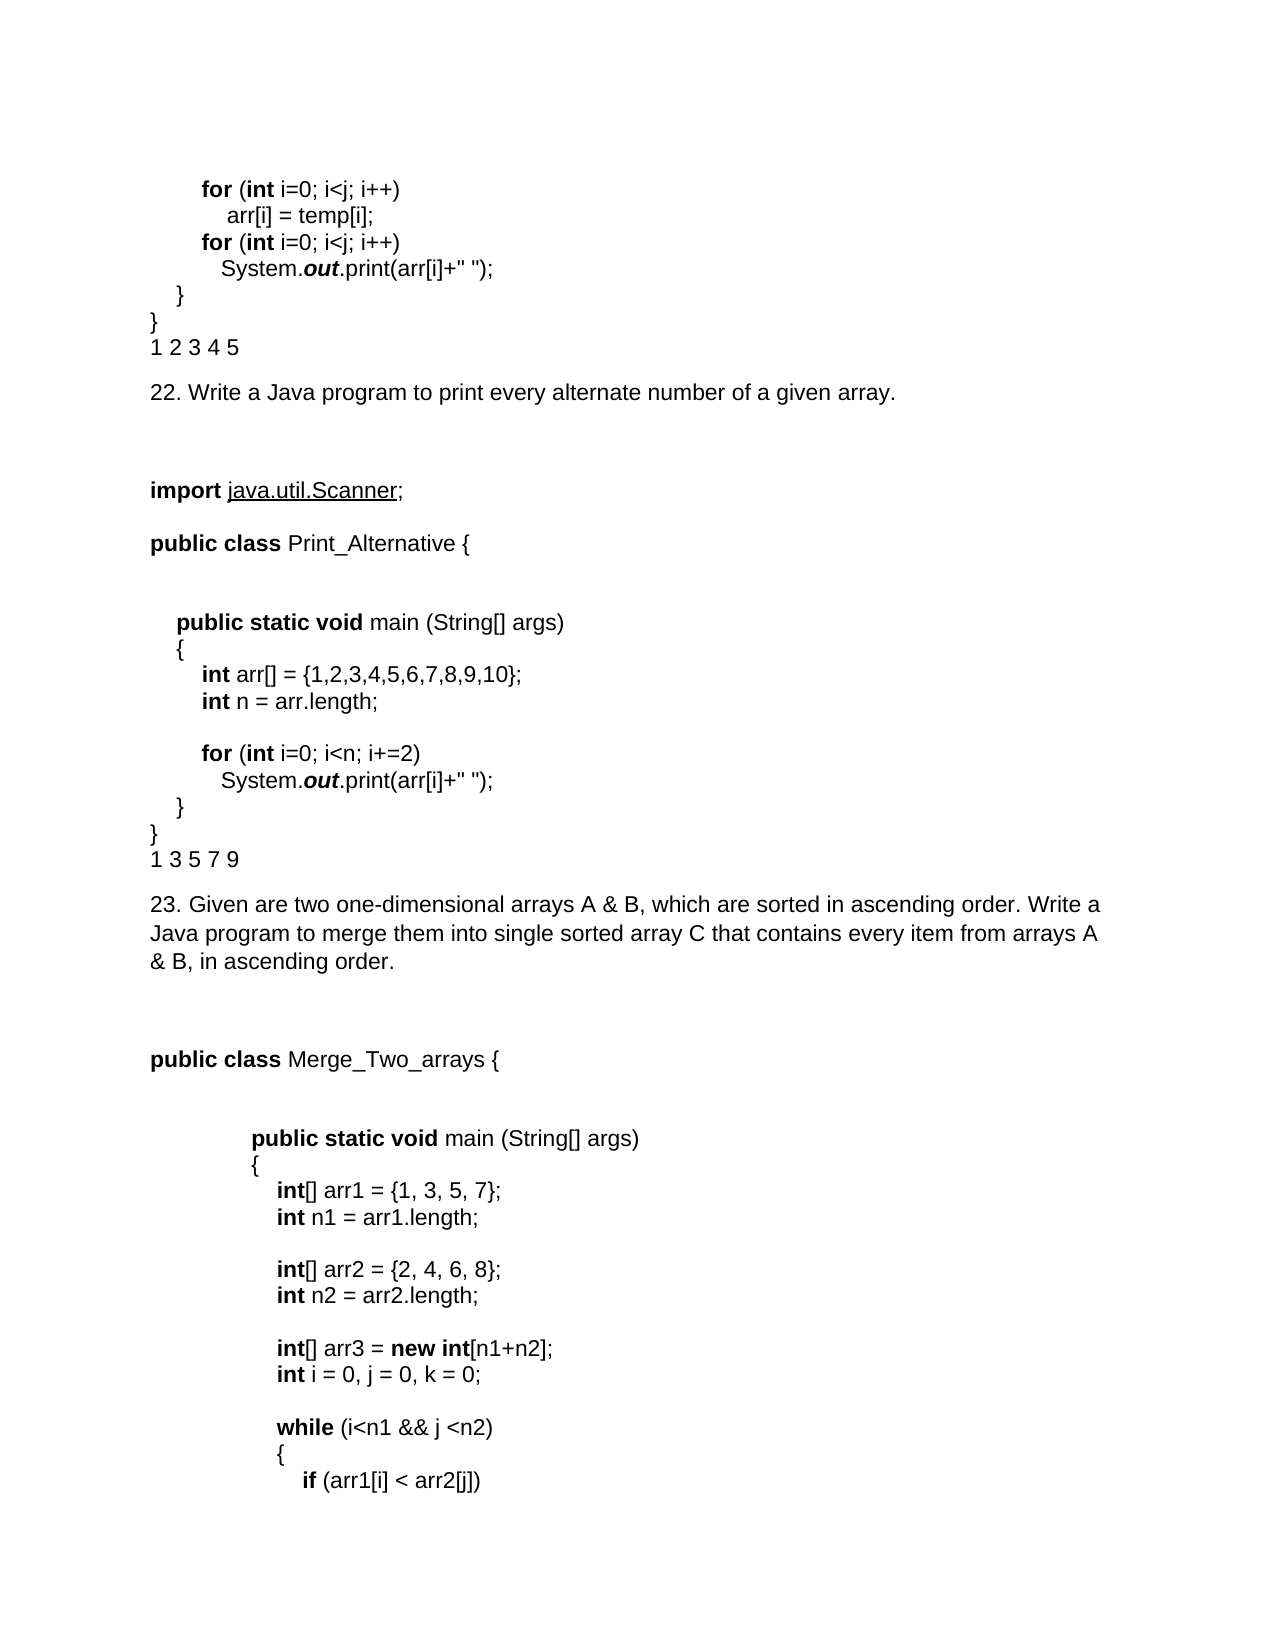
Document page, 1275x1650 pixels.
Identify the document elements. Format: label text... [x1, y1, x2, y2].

text 1 3 5 7 9 [150, 846, 1133, 873]
text for (int i=0; i<j; i++) arr[i] = temp[i]; [201, 176, 402, 229]
text { [176, 635, 1133, 662]
text } [150, 820, 1133, 846]
text } [150, 308, 1133, 334]
text int[] arr3 = new int[n1+n2]; int i = 0, j = 0, k = 0; [277, 1336, 553, 1388]
text { [277, 1441, 1133, 1467]
text if (arr1[i] < arr2[j]) [302, 1467, 1133, 1493]
list Given are two one-dimensional arrays A & B, which are sorted in ascending order. Write a Java program to merge them into single sorted array C that contains every item from arrays A & B, in ascending order. [150, 891, 1118, 974]
text int[] arr1 = {1, 3, 5, 7}; [277, 1178, 1133, 1204]
text for (int i=0; i<j; i++) System.out.print(arr[i]+" "); [201, 229, 619, 282]
text public static void main (String[] args) [176, 609, 1133, 635]
text } [176, 793, 1133, 820]
text for (int i=0; i<n; i+=2) System.out.print(arr[i]+" "); [201, 740, 619, 793]
text int arr[] = {1,2,3,4,5,6,7,8,9,10}; [202, 662, 1133, 688]
list Write a Java program to print every alternate number of a given array. [150, 379, 1133, 405]
text public static void main (String[] args) [251, 1125, 1133, 1151]
text import java.util.Scanner; [150, 477, 1133, 503]
text { [251, 1151, 1133, 1178]
text 1 2 3 4 5 [150, 334, 1133, 360]
text int[] arr2 = {2, 4, 6, 8}; [277, 1257, 1133, 1283]
text int n2 = arr2.length; [277, 1283, 1133, 1309]
text public class Merge_Two_arrays { [150, 1046, 1133, 1072]
text int n1 = arr1.length; [277, 1204, 1133, 1230]
text public class Print_Alternative { [150, 530, 1133, 556]
text int n = arr.length; [202, 688, 1133, 714]
text while (i<n1 && j <n2) [277, 1414, 1133, 1441]
text } [176, 282, 1133, 307]
